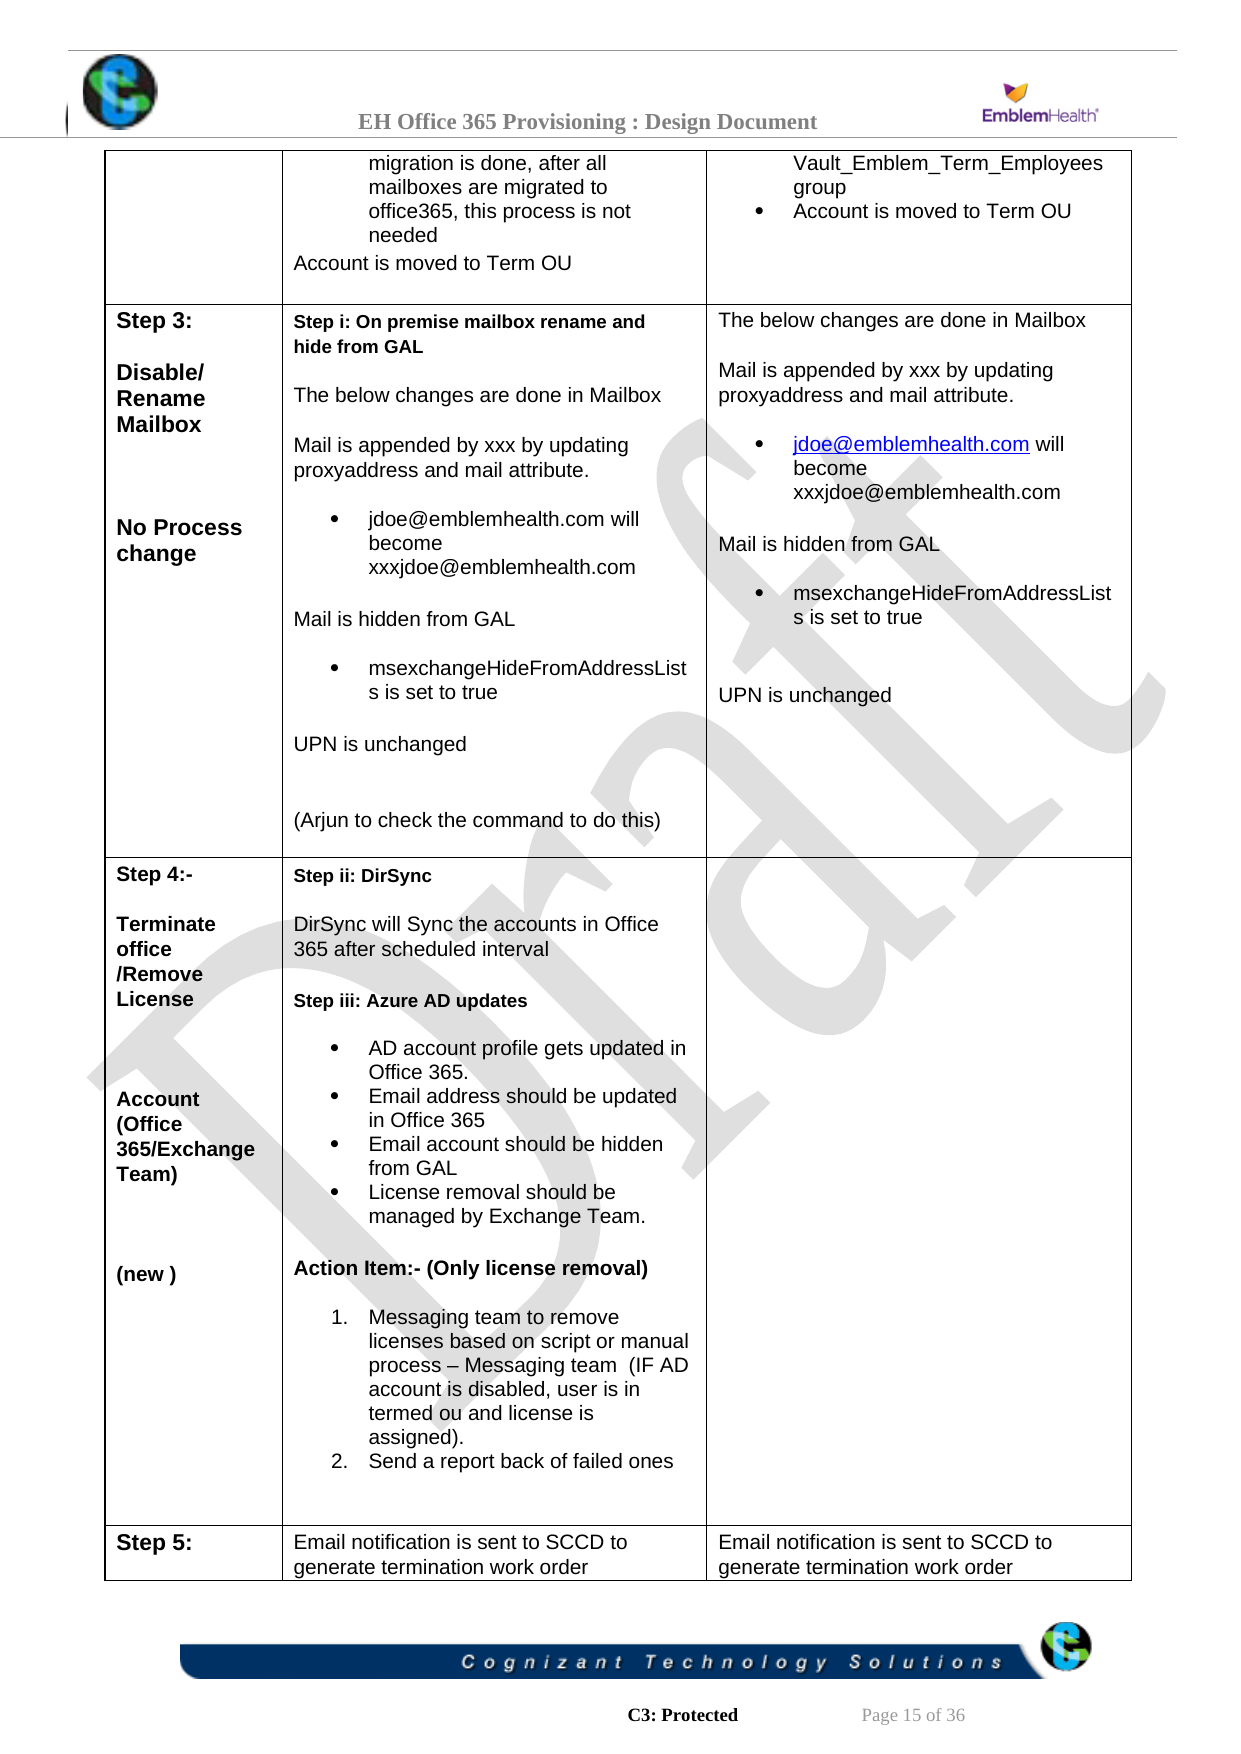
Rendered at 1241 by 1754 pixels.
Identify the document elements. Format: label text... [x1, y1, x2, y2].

table_cell Step i: On premise mailbox rename and hide from GAL The below changes are done in Mailbox Mail is appended by xxx by updating proxyaddress and mail attribute. jdoe@emblemhealth.com will become xxxjdoe@emblemhealth.com Mail is hidden from GAL msexchangeHideFromAddressLists is set to true UPN is unchanged (Arjun to check the command to do this) [283, 305, 706, 857]
table_cell [707, 858, 1131, 1525]
table_cell The below changes are done in Mailbox Mail is appended by xxx by updating proxyaddress and mail attribute. jdoe@emblemhealth.com will become xxxjdoe@emblemhealth.com Mail is hidden from GAL msexchangeHideFromAddressLists is set to true UPN is unchanged [707, 305, 1131, 857]
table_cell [106, 151, 282, 303]
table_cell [707, 1526, 1131, 1580]
table_cell Step 3: Disable/Rename Mailbox No Process change [106, 305, 282, 857]
table_cell Step 4:- Terminate office /Remove License Account (Office 365/Exchange Team) (new ) [106, 858, 282, 1525]
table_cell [283, 1526, 706, 1580]
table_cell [707, 151, 1131, 303]
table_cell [106, 1526, 282, 1580]
picture [972, 79, 1104, 130]
picture [180, 1622, 1135, 1679]
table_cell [283, 151, 706, 303]
table_cell Step ii: DirSync DirSync will Sync the accounts in Office 365 after scheduled interval Step iii: Azure AD updates AD account profile gets updated in Office 365. Email address should be updated in Office 365 Email account should be hidden from GAL License removal should be managed by Exchange Team. Action Item:- (Only license removal) Messaging team to remove licenses based on script or manual process – Messaging team (IF AD account is disabled, user is in termed ou and license is assigned). Send a report back of failed ones [283, 858, 706, 1525]
picture [82, 54, 158, 130]
